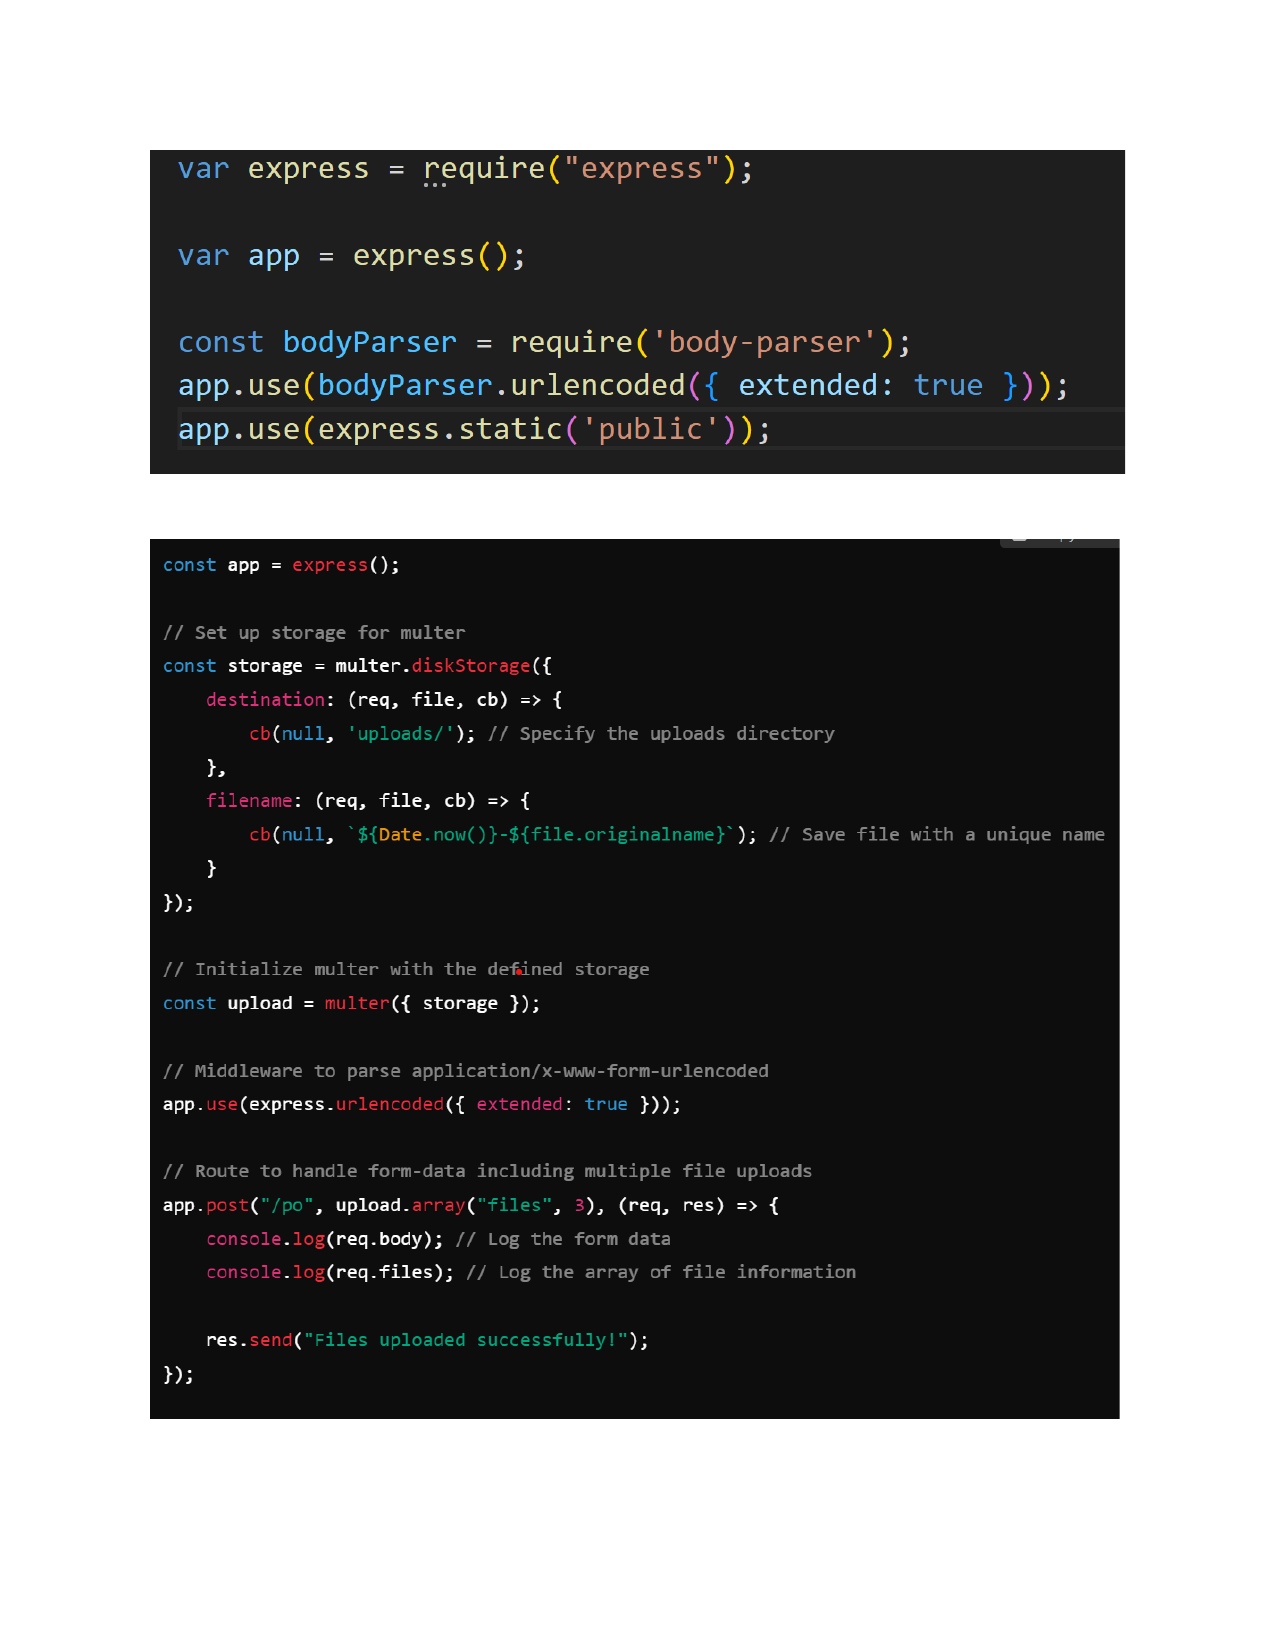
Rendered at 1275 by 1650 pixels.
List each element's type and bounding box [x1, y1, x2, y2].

picture [150, 150, 1125, 474]
picture [150, 539, 1120, 1419]
